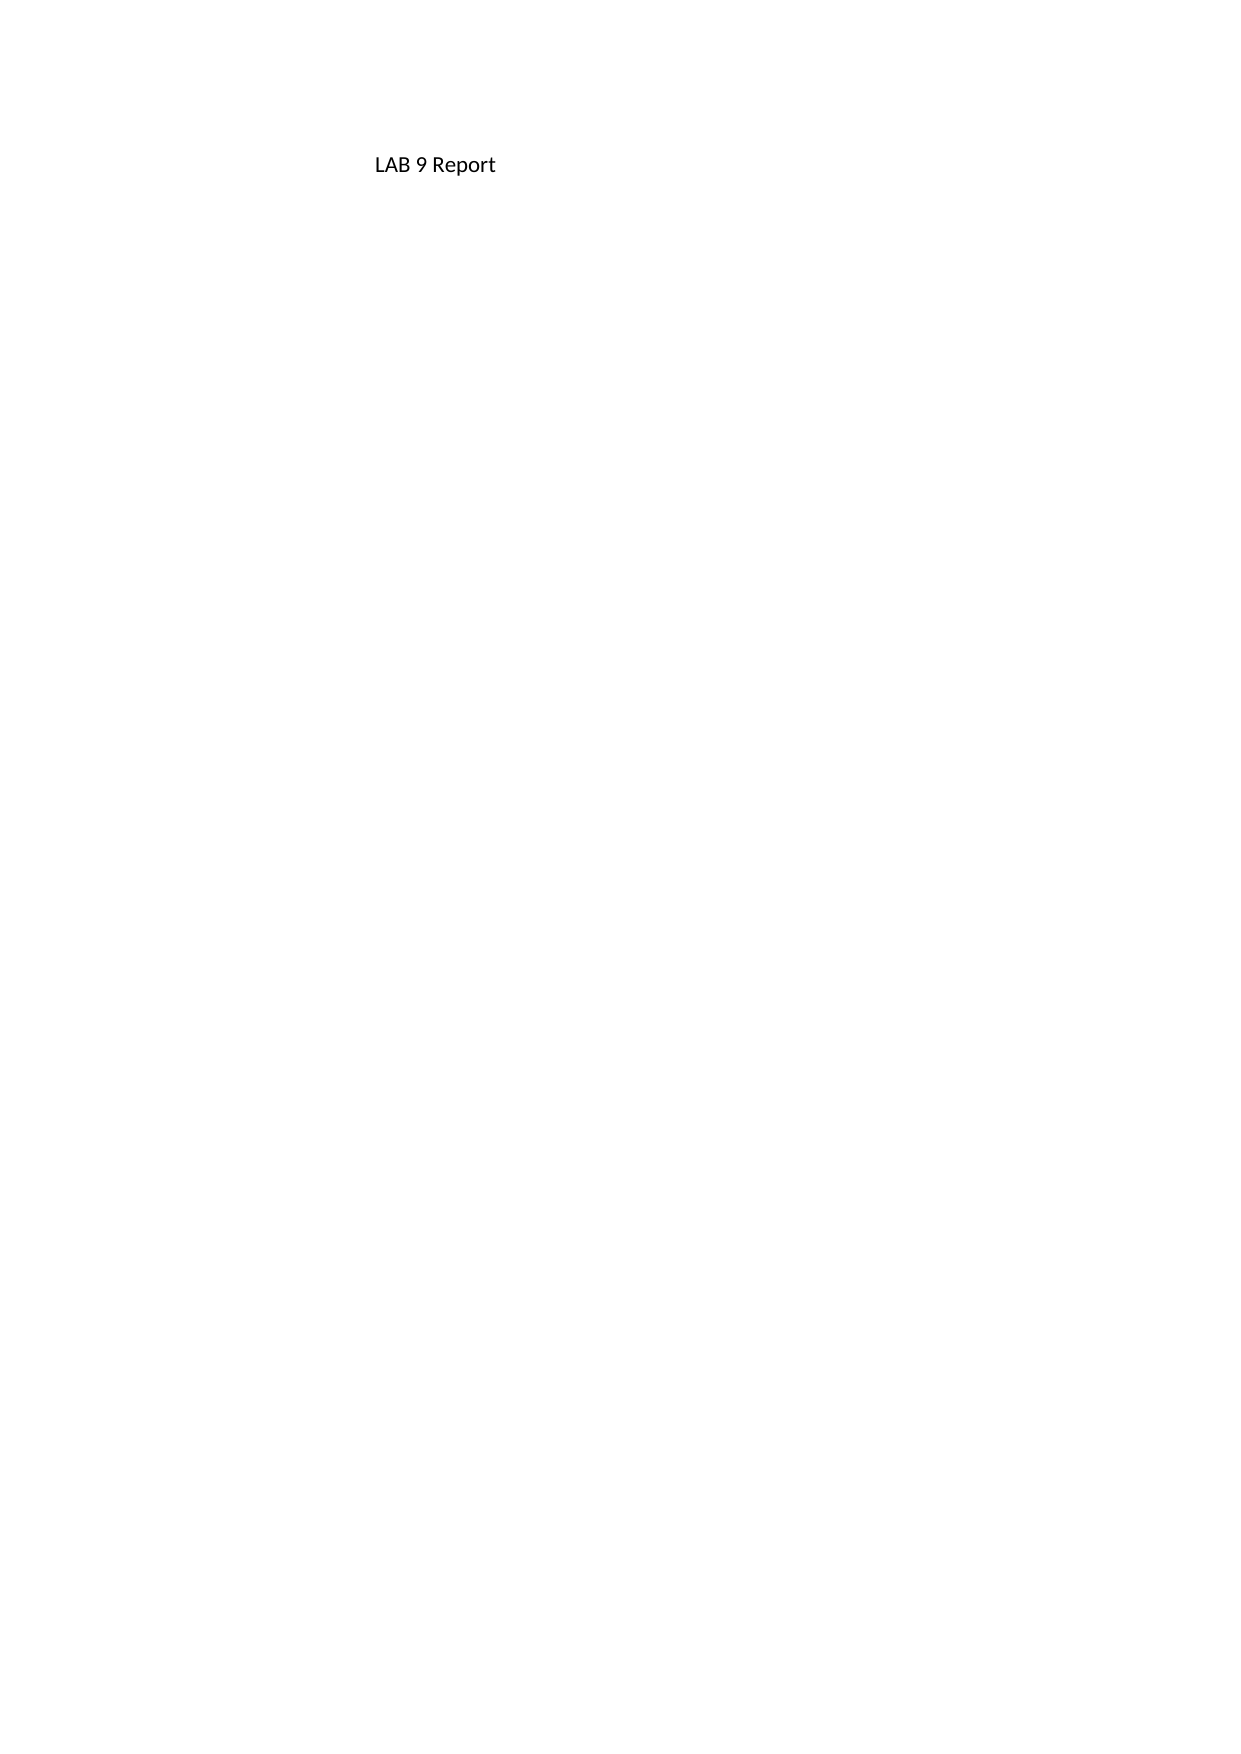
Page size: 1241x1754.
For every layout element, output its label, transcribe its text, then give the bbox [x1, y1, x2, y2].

text LAB 9 Report [150, 150, 1090, 178]
